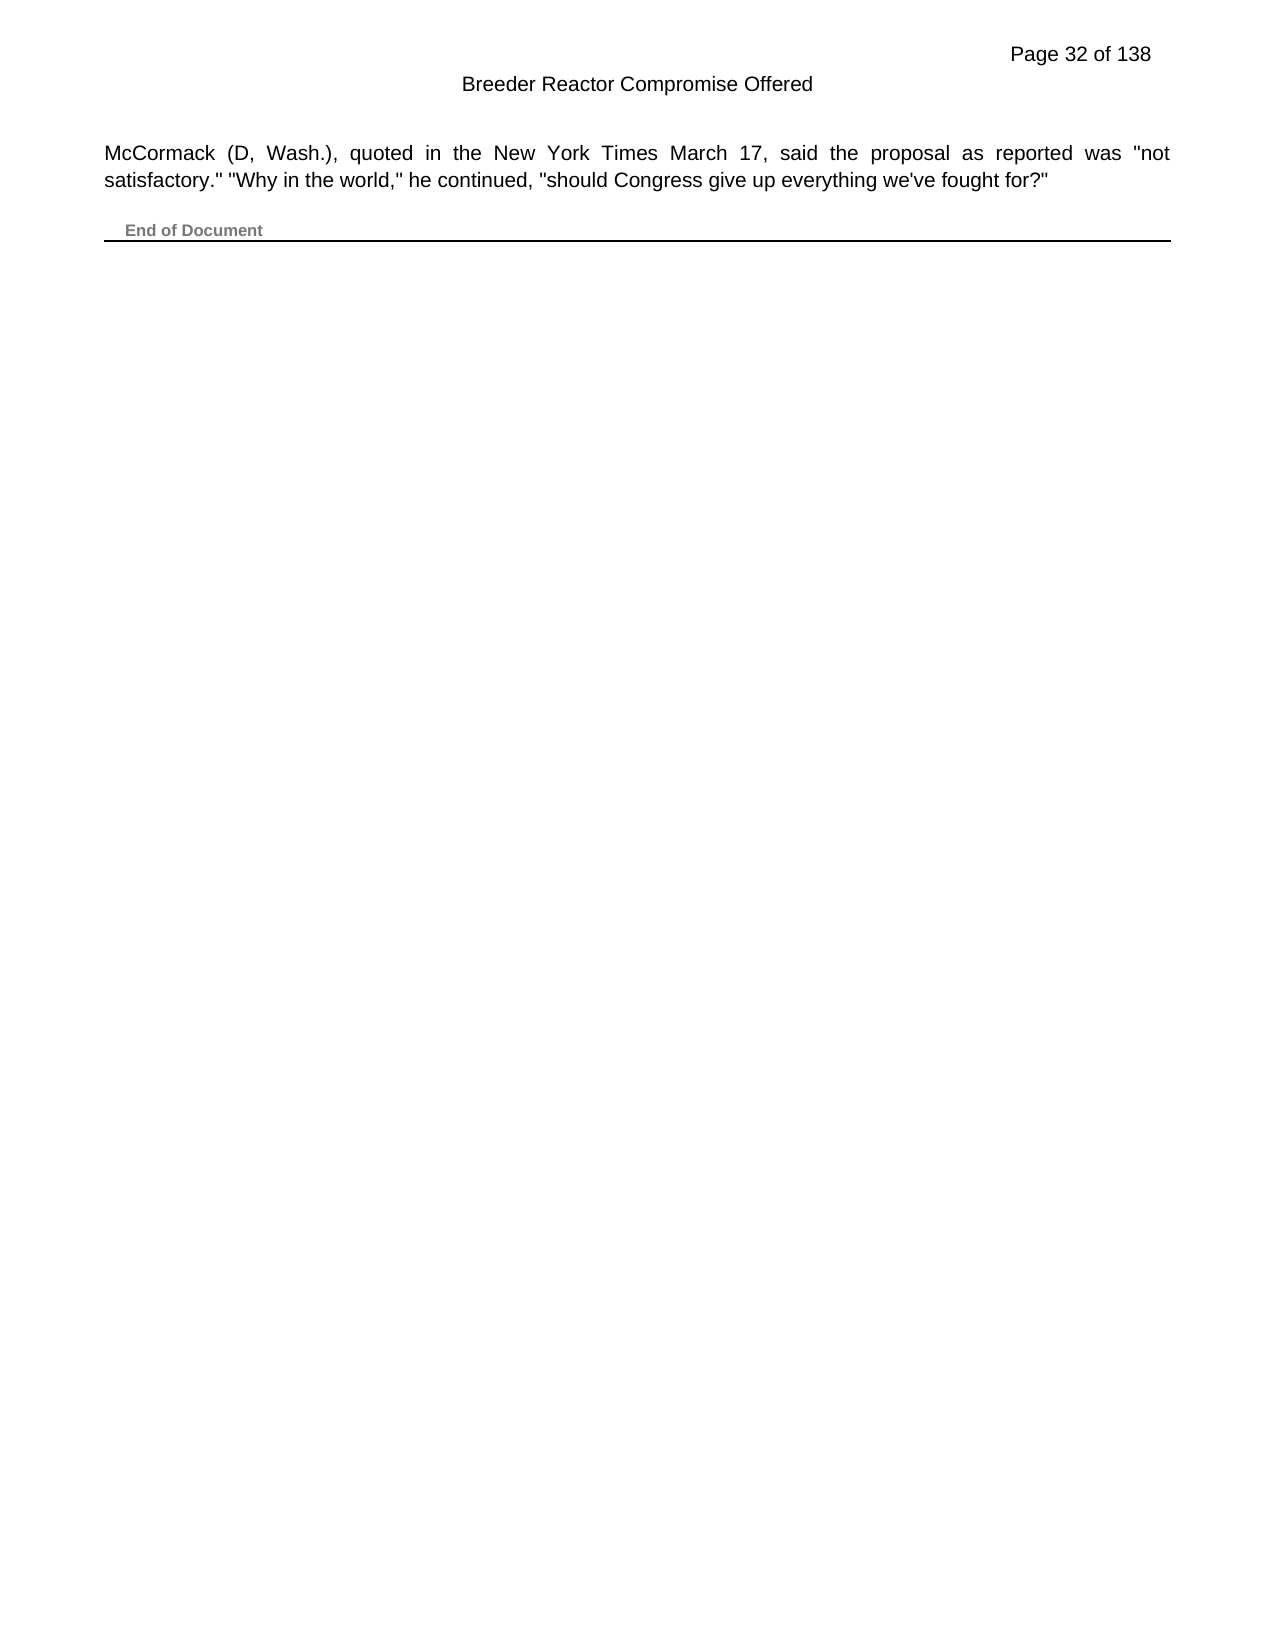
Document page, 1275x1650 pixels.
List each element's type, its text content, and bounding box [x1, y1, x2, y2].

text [104, 137, 1171, 192]
text End of Document [125, 220, 1171, 239]
